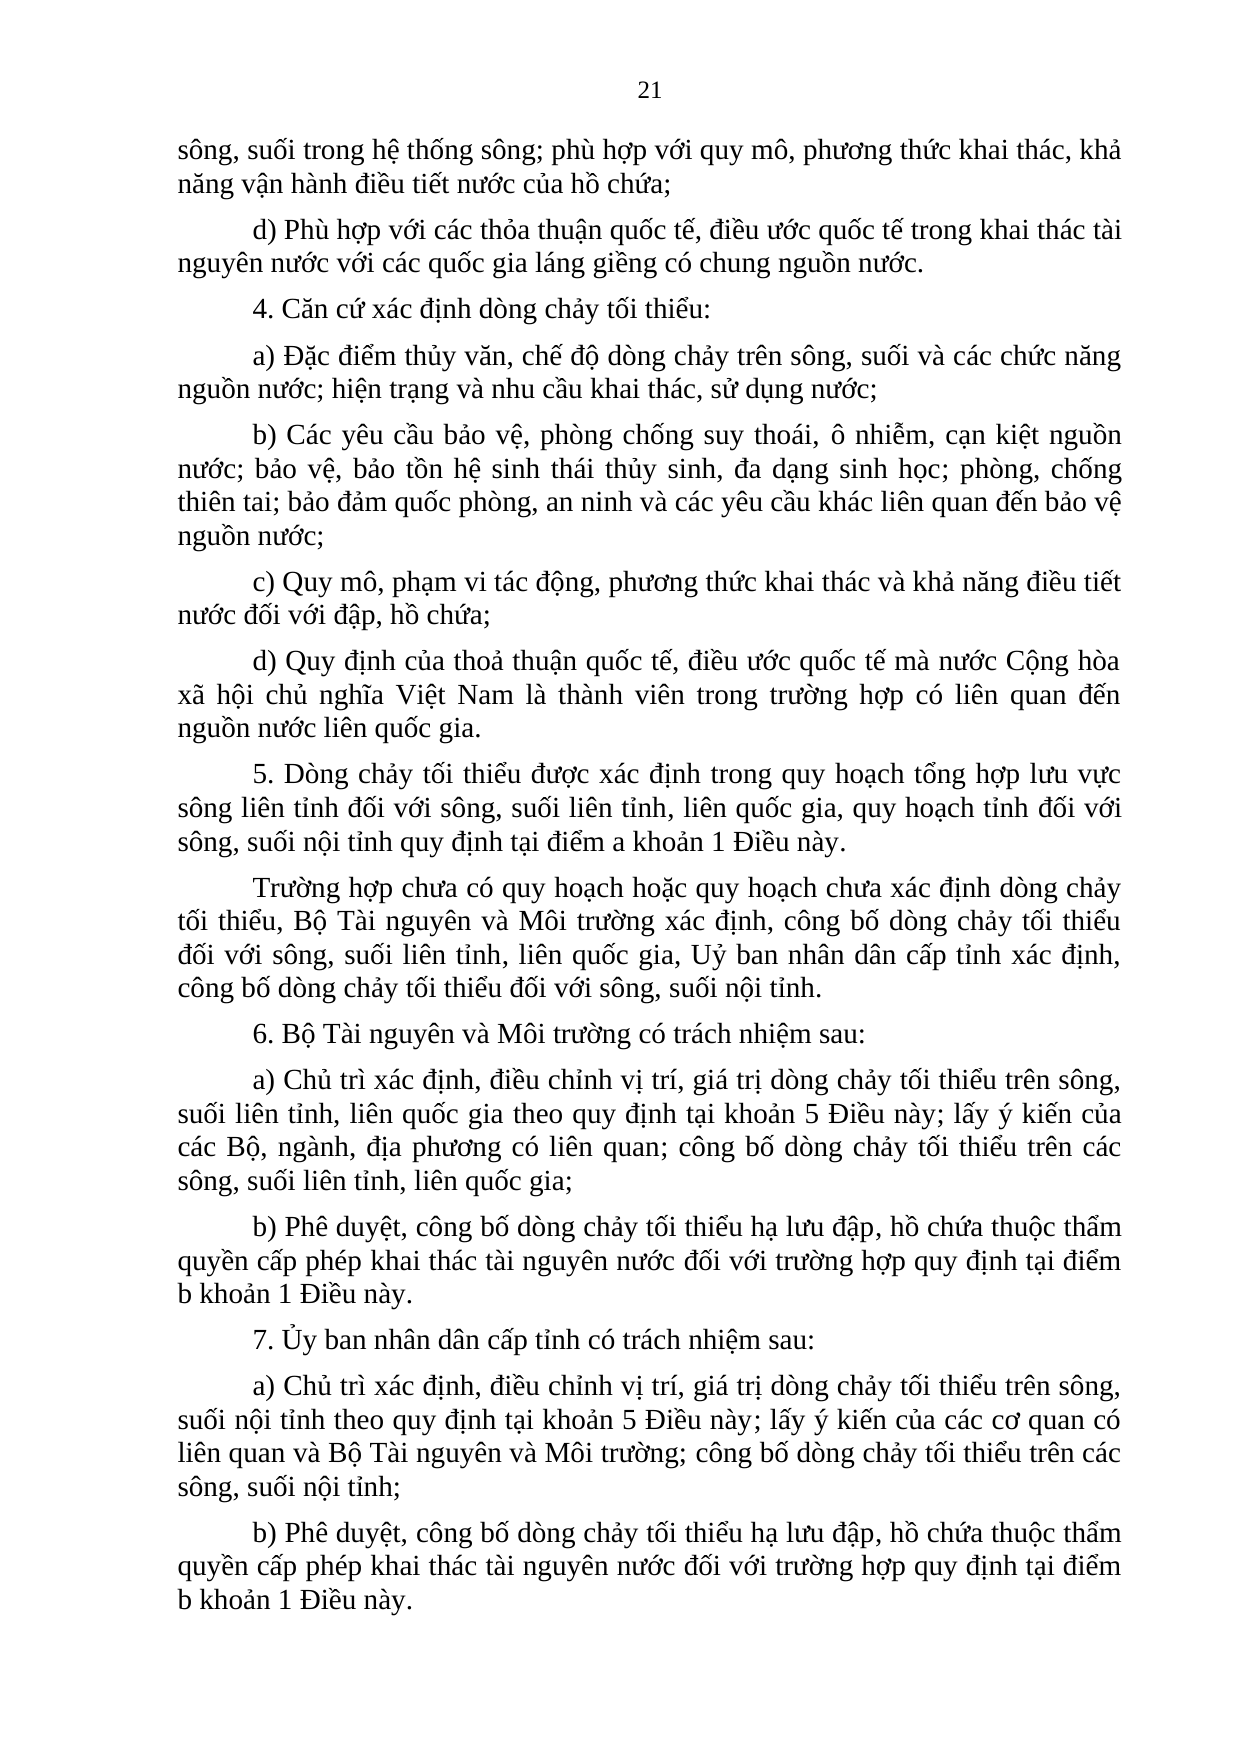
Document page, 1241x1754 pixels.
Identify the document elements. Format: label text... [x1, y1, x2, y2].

text c) Quy mô, phạm vi tác động, phương thức khai thác và khả năng điều tiết nước đối với đập, hồ chứa; [177, 564, 1122, 631]
text a) Chủ trì xác định, điều chỉnh vị trí, giá trị dòng chảy tối thiểu trên sông, suối liên tỉnh, liên quốc gia theo quy định tại khoản 5 Điều này; lấy ý kiến của các Bộ, ngành, địa phương có liên quan; công bố dòng chảy tối thiểu trên các sông, suối liên tỉnh, liên quốc gia; [177, 1062, 1122, 1197]
text Trường hợp chưa có quy hoạch hoặc quy hoạch chưa xác định dòng chảy tối thiểu, Bộ Tài nguyên và Môi trường xác định, công bố dòng chảy tối thiểu đối với sông, suối liên tỉnh, liên quốc gia, Uỷ ban nhân dân cấp tỉnh xác định, công bố dòng chảy tối thiểu đối với sông, suối nội tỉnh. [177, 870, 1122, 1004]
text 5. Dòng chảy tối thiểu được xác định trong quy hoạch tổng hợp lưu vực sông liên tỉnh đối với sông, suối liên tỉnh, liên quốc gia, quy hoạch tỉnh đối với sông, suối nội tỉnh quy định tại điểm a khoản 1 Điều này. [177, 757, 1122, 857]
text d) Phù hợp với các thỏa thuận quốc tế, điều ước quốc tế trong khai thác tài nguyên nước với các quốc gia láng giềng có chung nguồn nước. [177, 212, 1122, 279]
text a) Đặc điểm thủy văn, chế độ dòng chảy trên sông, suối và các chức năng nguồn nước; hiện trạng và nhu cầu khai thác, sử dụng nước; [177, 338, 1122, 405]
text d) Quy định của thoả thuận quốc tế, điều ước quốc tế mà nước Cộng hòa xã hội chủ nghĩa Việt Nam là thành viên trong trường hợp có liên quan đến nguồn nước liên quốc gia. [177, 643, 1122, 744]
text 4. Căn cứ xác định dòng chảy tối thiểu: [177, 292, 1122, 325]
text a) Chủ trì xác định, điều chỉnh vị trí, giá trị dòng chảy tối thiểu trên sông, suối nội tỉnh theo quy định tại khoản 5 Điều này; lấy ý kiến của các cơ quan có liên quan và Bộ Tài nguyên và Môi trường; công bố dòng chảy tối thiểu trên các sông, suối nội tỉnh; [177, 1368, 1122, 1502]
text 6. Bộ Tài nguyên và Môi trường có trách nhiệm sau: [177, 1016, 1122, 1050]
text b) Phê duyệt, công bố dòng chảy tối thiểu hạ lưu đập, hồ chứa thuộc thẩm quyền cấp phép khai thác tài nguyên nước đối với trường hợp quy định tại điểm b khoản 1 Điều này. [177, 1209, 1122, 1310]
text b) Phê duyệt, công bố dòng chảy tối thiểu hạ lưu đập, hồ chứa thuộc thẩm quyền cấp phép khai thác tài nguyên nước đối với trường hợp quy định tại điểm b khoản 1 Điều này. [177, 1515, 1122, 1616]
text 7. Ủy ban nhân dân cấp tỉnh có trách nhiệm sau: [177, 1322, 1122, 1356]
text b) Các yêu cầu bảo vệ, phòng chống suy thoái, ô nhiễm, cạn kiệt nguồn nước; bảo vệ, bảo tồn hệ sinh thái thủy sinh, đa dạng sinh học; phòng, chống thiên tai; bảo đảm quốc phòng, an ninh và các yêu cầu khác liên quan đến bảo vệ nguồn nước; [177, 417, 1122, 551]
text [177, 132, 1122, 199]
